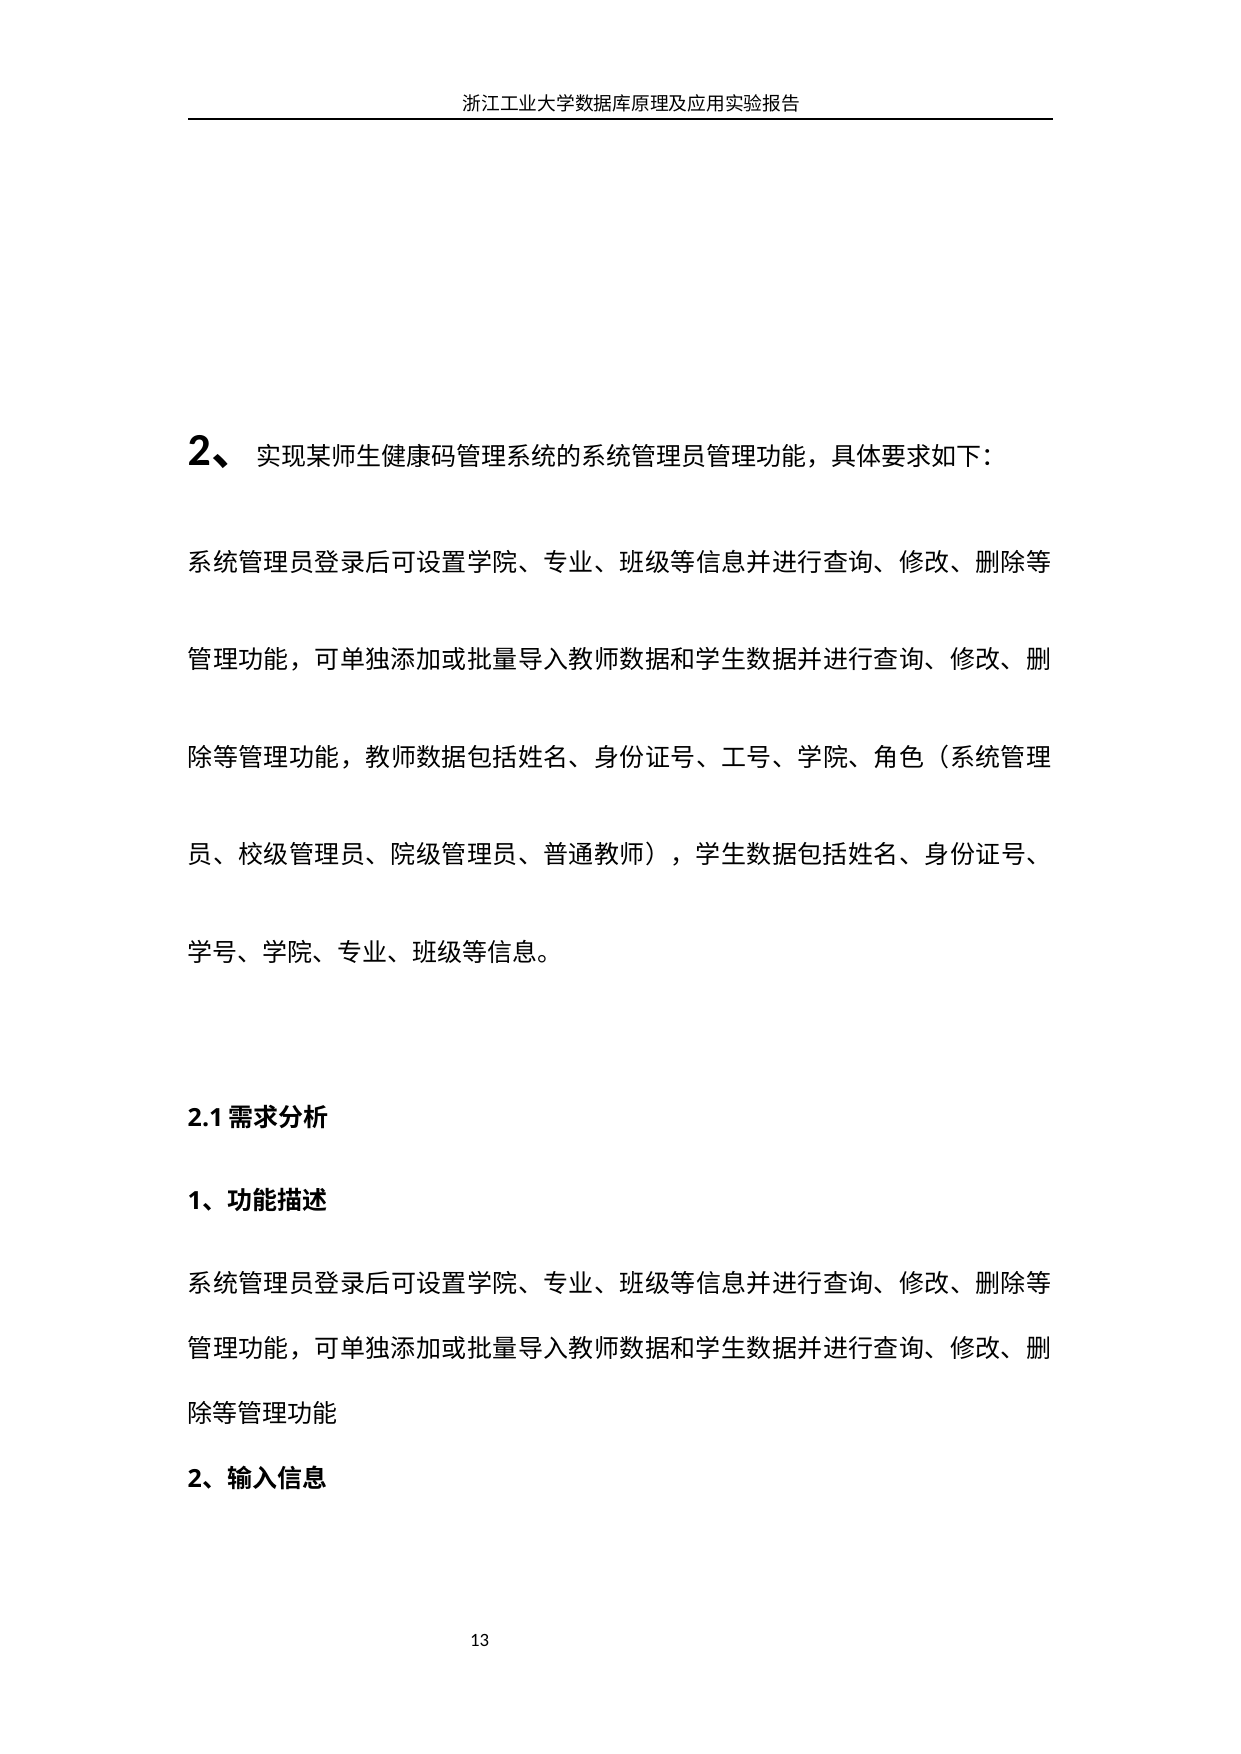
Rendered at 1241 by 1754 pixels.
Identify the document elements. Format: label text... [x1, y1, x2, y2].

text 2、输入信息 [187, 1444, 1053, 1509]
text 系统管理员登录后可设置学院、专业、班级等信息并进行查询、修改、删除等管理功能，可单独添加或批量导入教师数据和学生数据并进行查询、修改、删除等管理功能，教师数据包括姓名、身份证号、工号、学院、角色（系统管理员、校级管理员、院级管理员、普通教师），学生数据包括姓名、身份证号、学号、学院、专业、班级等信息。 [187, 528, 1053, 983]
text 1、功能描述 [187, 1166, 1053, 1231]
text 2.1需求分析 [187, 1083, 1053, 1148]
text 2、实现某师生健康码管理系统的系统管理员管理功能，具体要求如下： [187, 397, 1053, 494]
list 系统管理员登录后可设置学院、专业、班级等信息并进行查询、修改、删除等管理功能，可单独添加或批量导入教师数据和学生数据并进行查询、修改、删除等管理功能 [187, 1249, 1053, 1444]
